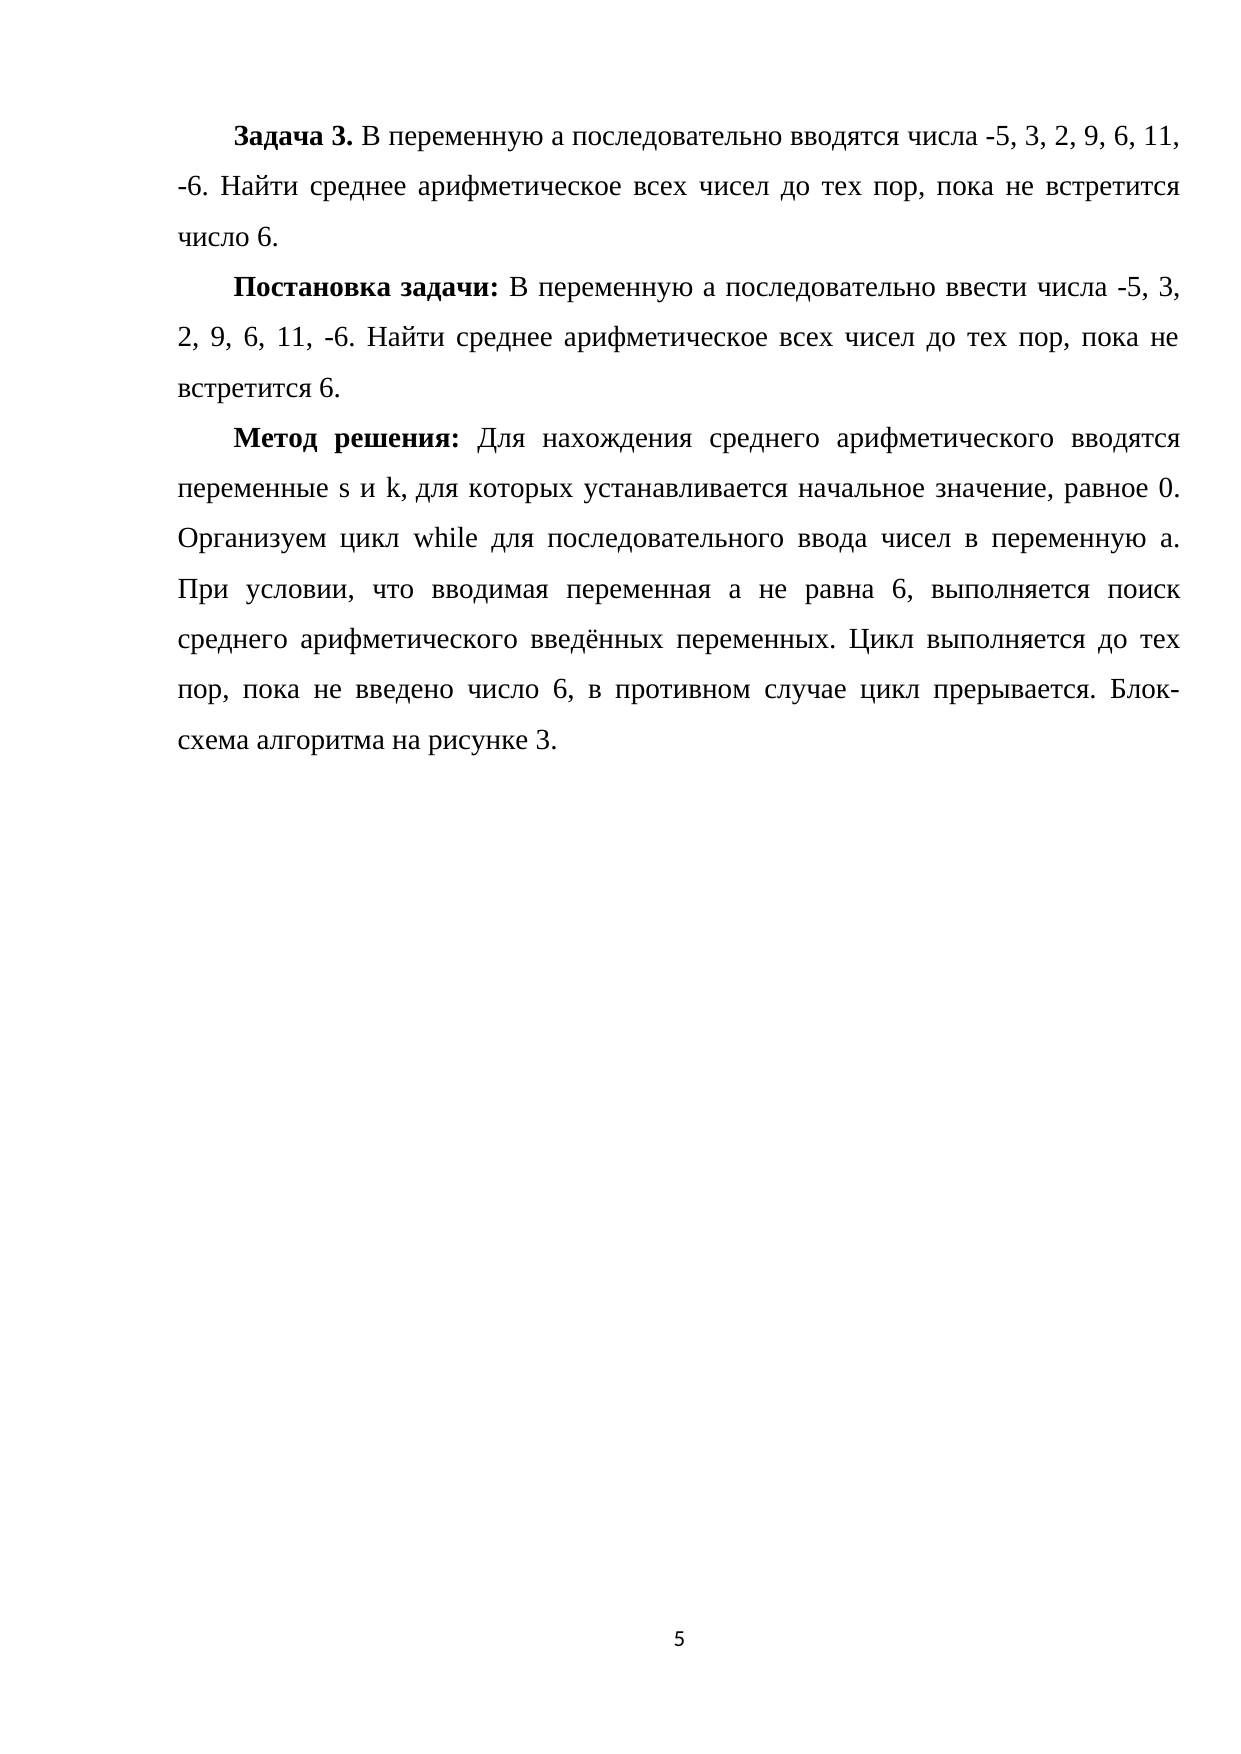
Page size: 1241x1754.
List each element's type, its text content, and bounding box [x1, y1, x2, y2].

text Постановка задачи: В переменную а последовательно ввести числа -5, 3, 2, 9, 6, 11, -6. Найти среднее арифметическое всех чисел до тех пор, пока не встретится 6. [177, 269, 1181, 403]
text Задача 3. В переменную а последовательно вводятся числа -5, 3, 2, 9, 6, 11, -6. Найти среднее арифметическое всех чисел до тех пор, пока не встретится число 6. [177, 118, 1181, 252]
text Метод решения: Для нахождения среднего арифметического вводятся переменные s и k, для которых устанавливается начальное значение, равное 0. Организуем цикл while для последовательного ввода чисел в переменную а. При условии, что вводимая переменная а не равна 6, выполняется поиск среднего арифметического введённых переменных. Цикл выполняется до тех пор, пока не введено число 6, в противном случае цикл прерывается. Блок-схема алгоритма на рисунке 3. [177, 420, 1181, 755]
